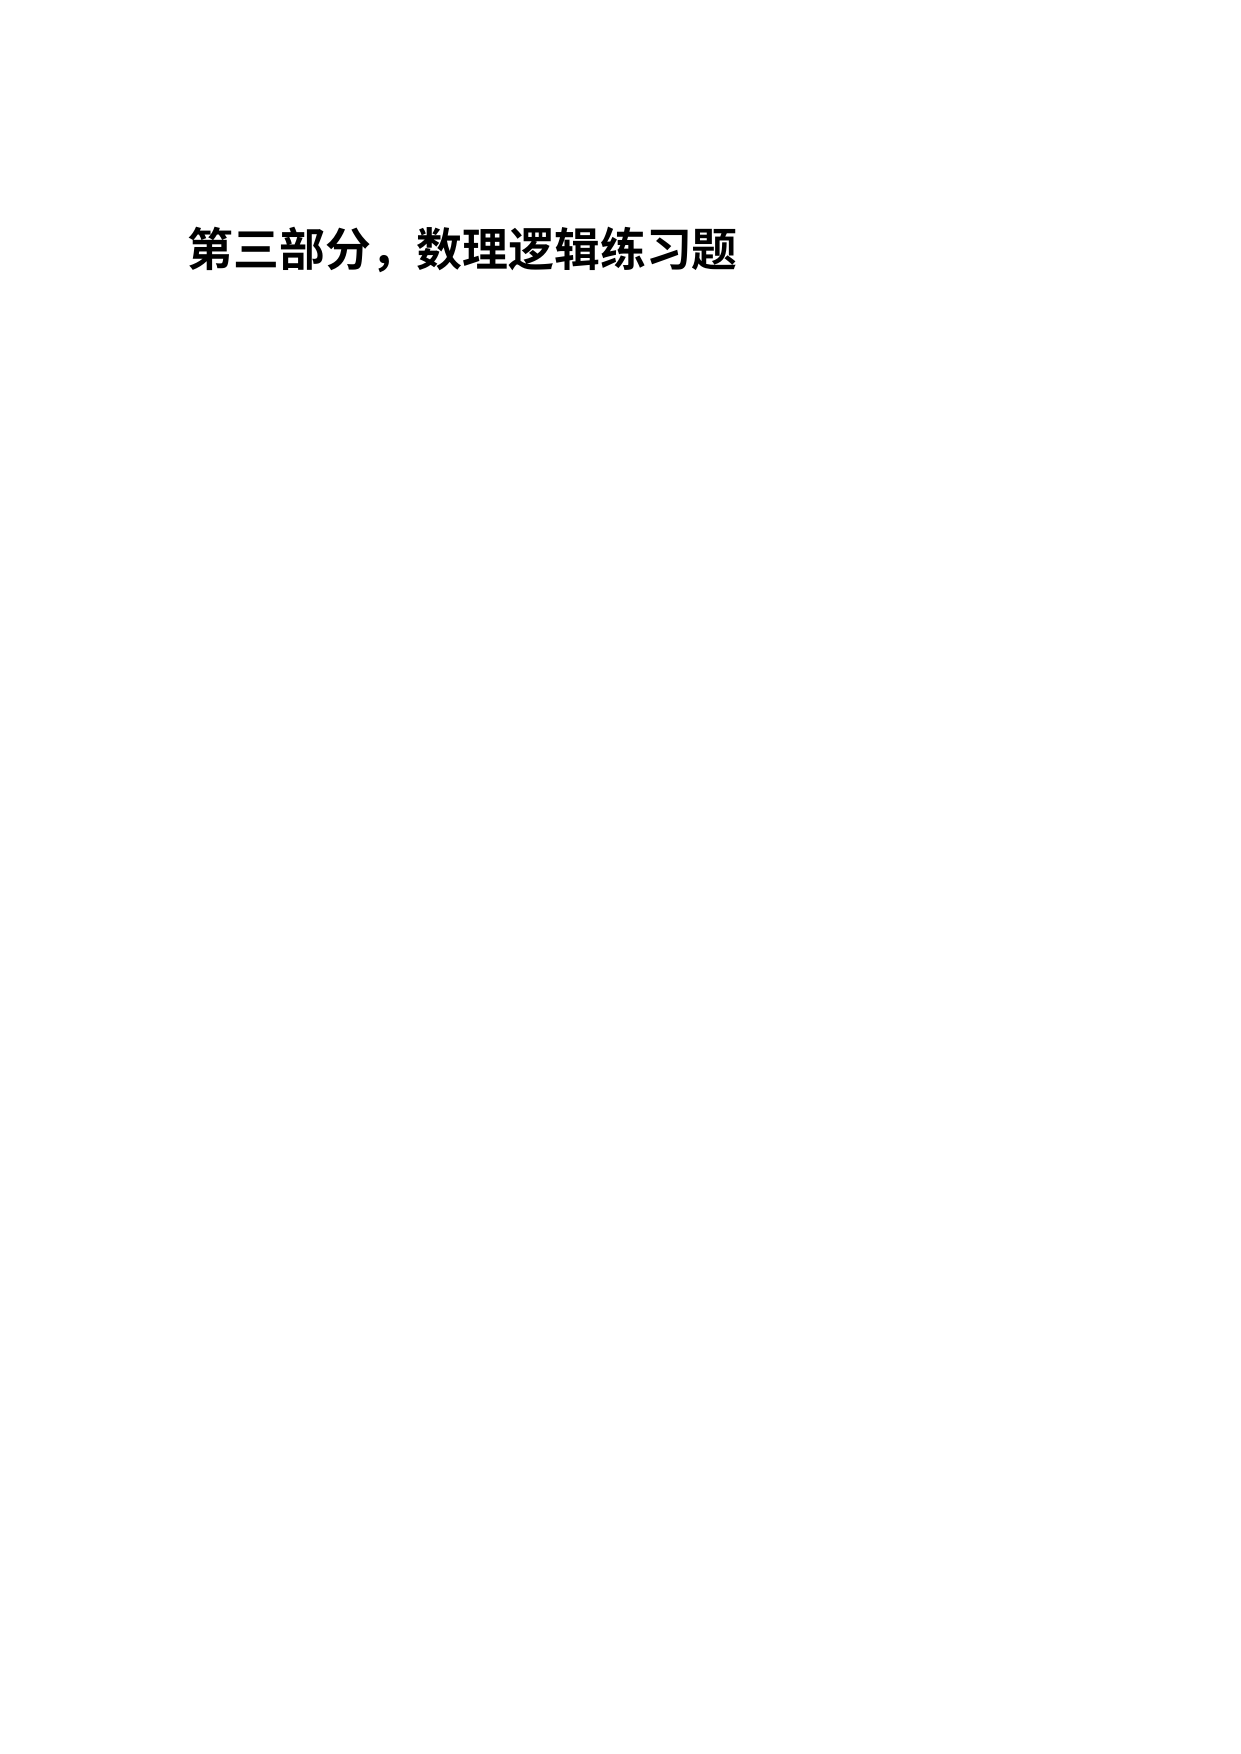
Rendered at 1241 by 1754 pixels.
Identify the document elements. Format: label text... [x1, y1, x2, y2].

subtitle 第三部分，数理逻辑练习题 [187, 197, 1053, 295]
